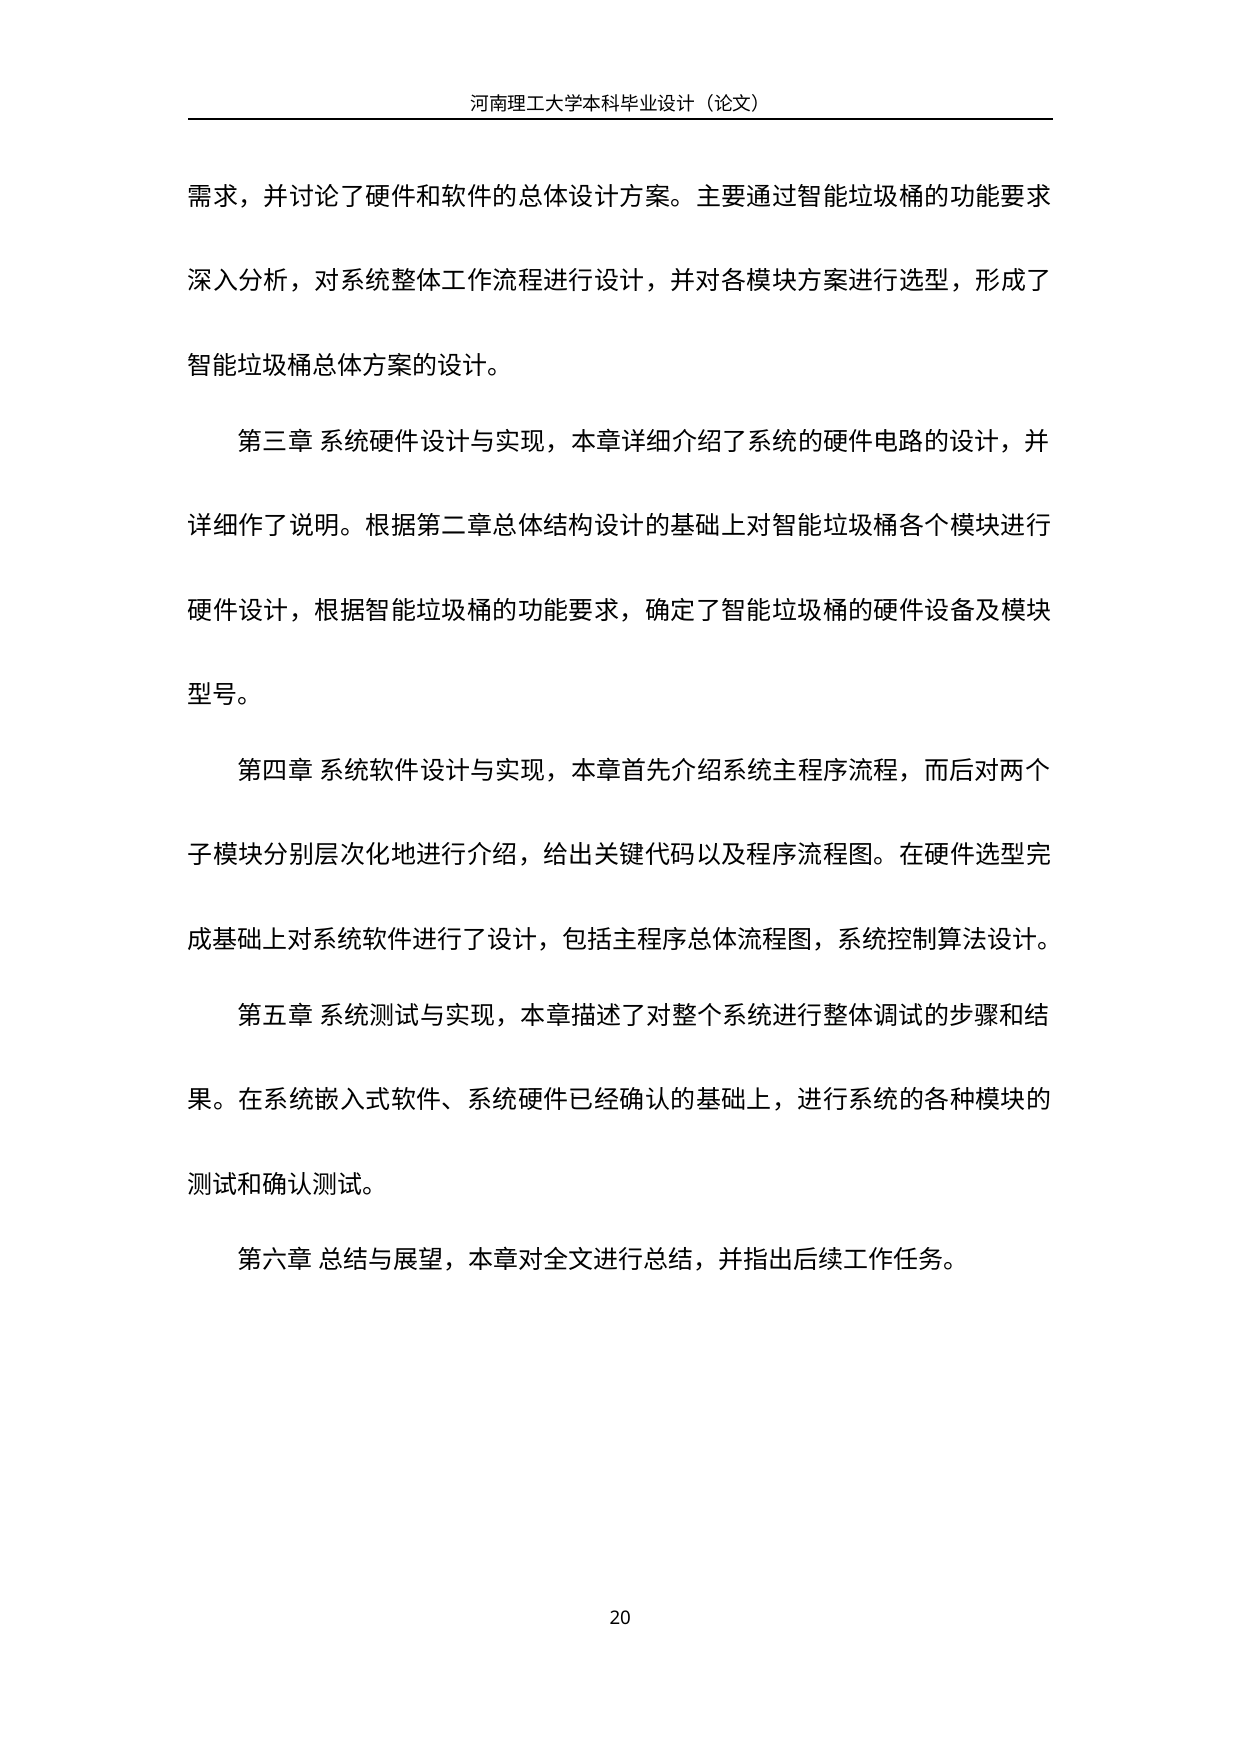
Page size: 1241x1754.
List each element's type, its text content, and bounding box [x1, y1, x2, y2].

text 第五章 系统测试与实现，本章描述了对整个系统进行整体调试的步骤和结果。在系统嵌入式软件、系统硬件已经确认的基础上，进行系统的各种模块的测试和确认测试。 [187, 981, 1053, 1215]
text 第六章 总结与展望，本章对全文进行总结，并指出后续工作任务。 [187, 1226, 1053, 1291]
text 第四章 系统软件设计与实现，本章首先介绍系统主程序流程，而后对两个子模块分别层次化地进行介绍，给出关键代码以及程序流程图。在硬件选型完成基础上对系统软件进行了设计，包括主程序总体流程图，系统控制算法设计。 [187, 736, 1053, 970]
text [187, 162, 1053, 396]
text 第三章 系统硬件设计与实现，本章详细介绍了系统的硬件电路的设计，并详细作了说明。根据第二章总体结构设计的基础上对智能垃圾桶各个模块进行硬件设计，根据智能垃圾桶的功能要求，确定了智能垃圾桶的硬件设备及模块型号。 [187, 407, 1053, 725]
